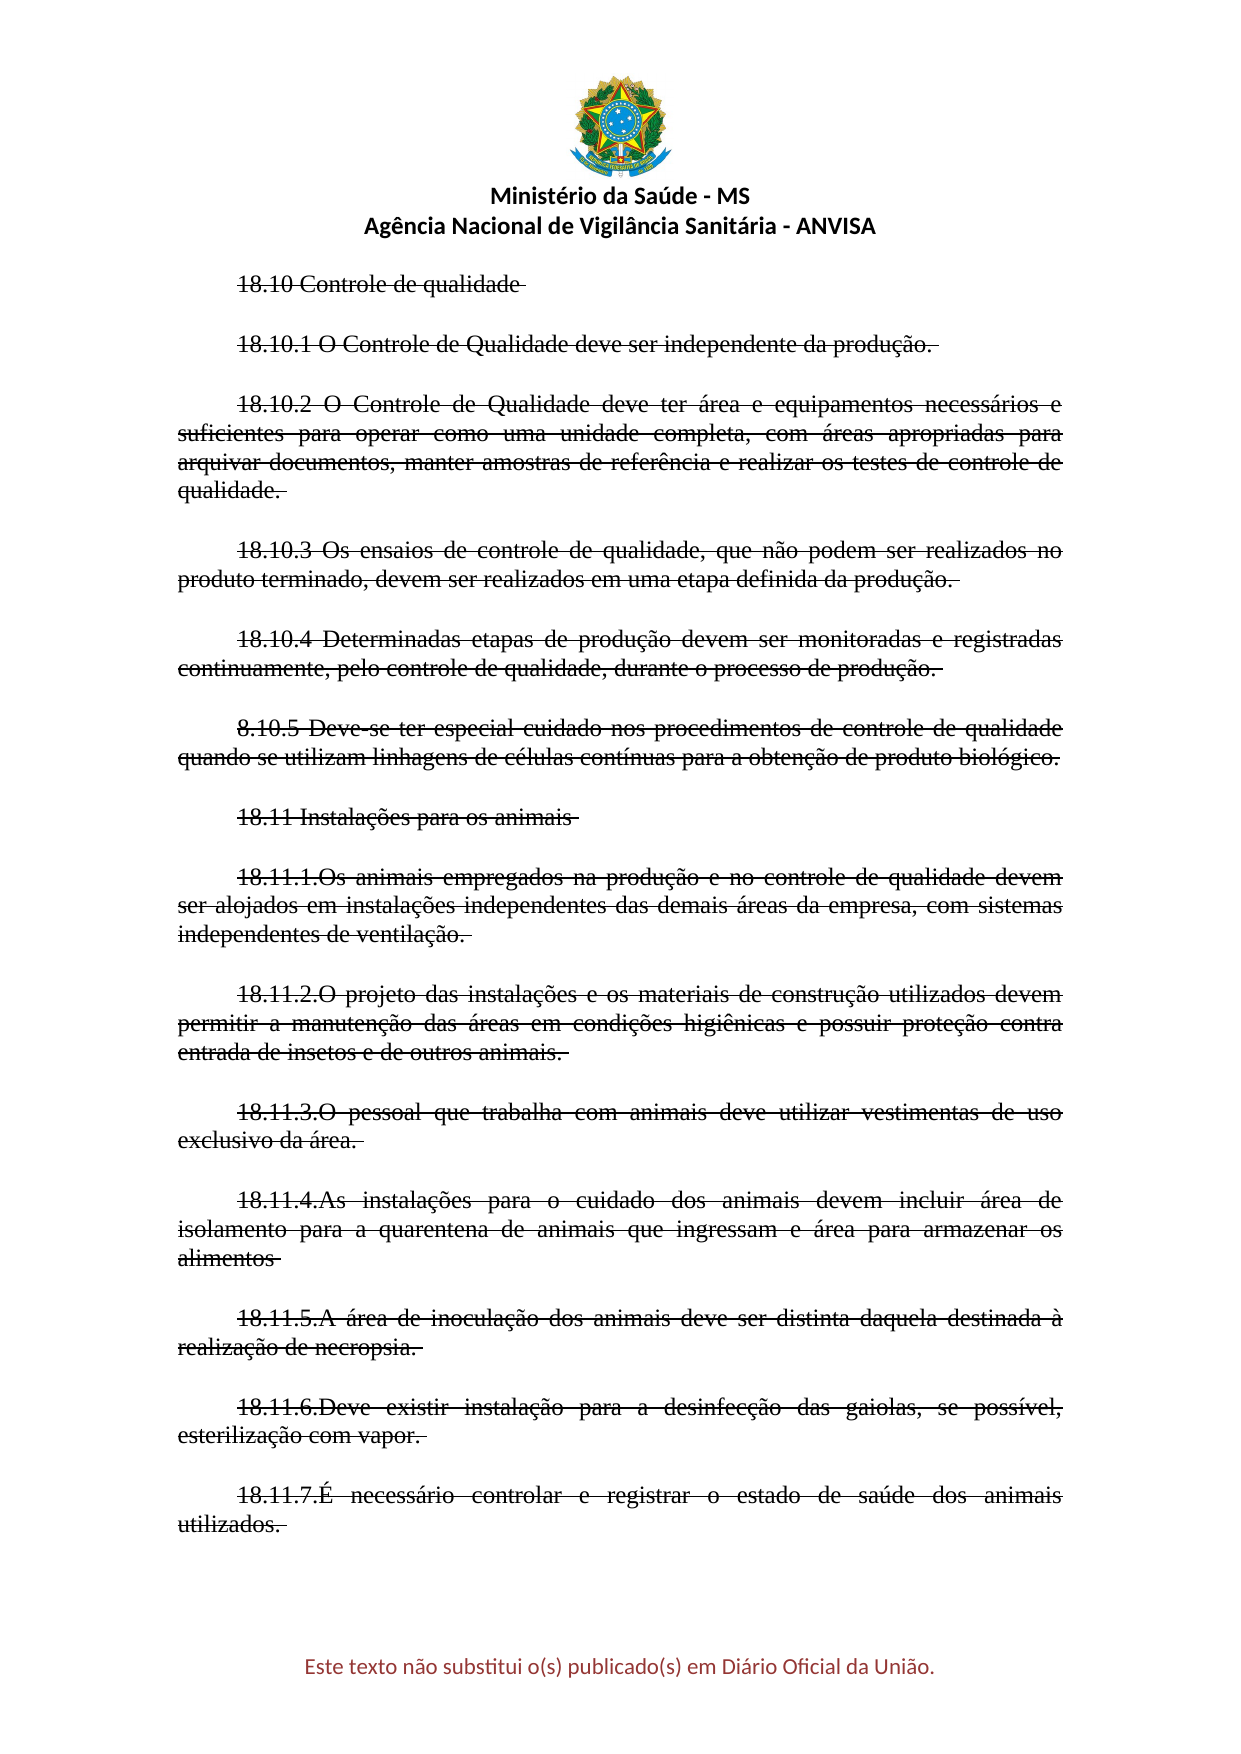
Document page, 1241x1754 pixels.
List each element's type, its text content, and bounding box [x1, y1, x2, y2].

text 18.11.1.Os animais empregados na produção e no controle de qualidade devem ser alojados em instalações independentes das demais áreas da empresa, com sistemas independentes de ventilação. [177, 907, 1063, 948]
text 18.11.3.O pessoal que trabalha com animais deve utilizar vestimentas de uso exclusivo da área. [177, 1097, 1063, 1154]
text 18.11 Instalações para os animais [177, 802, 1063, 830]
text 18.10.4 Determinadas etapas de produção devem ser monitoradas e registradas continuamente, pelo controle de qualidade, durante o processo de produção. [177, 624, 1063, 682]
text 18.11.7.É necessário controlar e registrar o estado de saúde dos animais utilizados. [177, 1480, 1063, 1538]
text 18.10.3 Os ensaios de controle de qualidade, que não podem ser realizados no produto terminado, devem ser realizados em uma etapa definida da produção. [177, 535, 1063, 593]
text 18.10.2 O Controle de Qualidade deve ter área e equipamentos necessários e suficientes para operar como uma unidade completa, com áreas apropriadas para arquivar documentos, manter amostras de referência e realizar os testes de controle de qualidade. [177, 434, 1063, 462]
text 18.11.2.O projeto das instalações e os materiais de construção utilizados devem permitir a manutenção das áreas em condições higiênicas e possuir proteção contra entrada de insetos e de outros animais. [177, 979, 1063, 1023]
text 18.11.1.Os animais empregados na produção e no controle de qualidade devem ser alojados em instalações independentes das demais áreas da empresa, com sistemas independentes de ventilação. [177, 862, 1063, 906]
text 8.10.5 Deve-se ter especial cuidado nos procedimentos de controle de qualidade quando se utilizam linhagens de células contínuas para a obtenção de produto biológico. [177, 713, 1063, 770]
text 18.10 Controle de qualidade [177, 269, 1063, 298]
text 18.10.1 O Controle de Qualidade deve ser independente da produção. [177, 329, 1063, 358]
text 18.11.4.As instalações para o cuidado dos animais devem incluir área de isolamento para a quarentena de animais que ingressam e área para armazenar os alimentos [177, 1185, 1063, 1230]
text 18.10.2 O Controle de Qualidade deve ter área e equipamentos necessários e suficientes para operar como uma unidade completa, com áreas apropriadas para arquivar documentos, manter amostras de referência e realizar os testes de controle de qualidade. [177, 389, 1063, 433]
text 18.11.6.Deve existir instalação para a desinfecção das gaiolas, se possível, esterilização com vapor. [177, 1392, 1063, 1449]
text 18.11.5.A área de inoculação dos animais deve ser distinta daquela destinada à realização de necropsia. [177, 1303, 1063, 1360]
picture [566, 73, 674, 180]
text 18.11.4.As instalações para o cuidado dos animais devem incluir área de isolamento para a quarentena de animais que ingressam e área para armazenar os alimentos [177, 1231, 1063, 1272]
text 18.10.2 O Controle de Qualidade deve ter área e equipamentos necessários e suficientes para operar como uma unidade completa, com áreas apropriadas para arquivar documentos, manter amostras de referência e realizar os testes de controle de qualidade. [177, 463, 1063, 504]
text 18.11.2.O projeto das instalações e os materiais de construção utilizados devem permitir a manutenção das áreas em condições higiênicas e possuir proteção contra entrada de insetos e de outros animais. [177, 1024, 1063, 1065]
